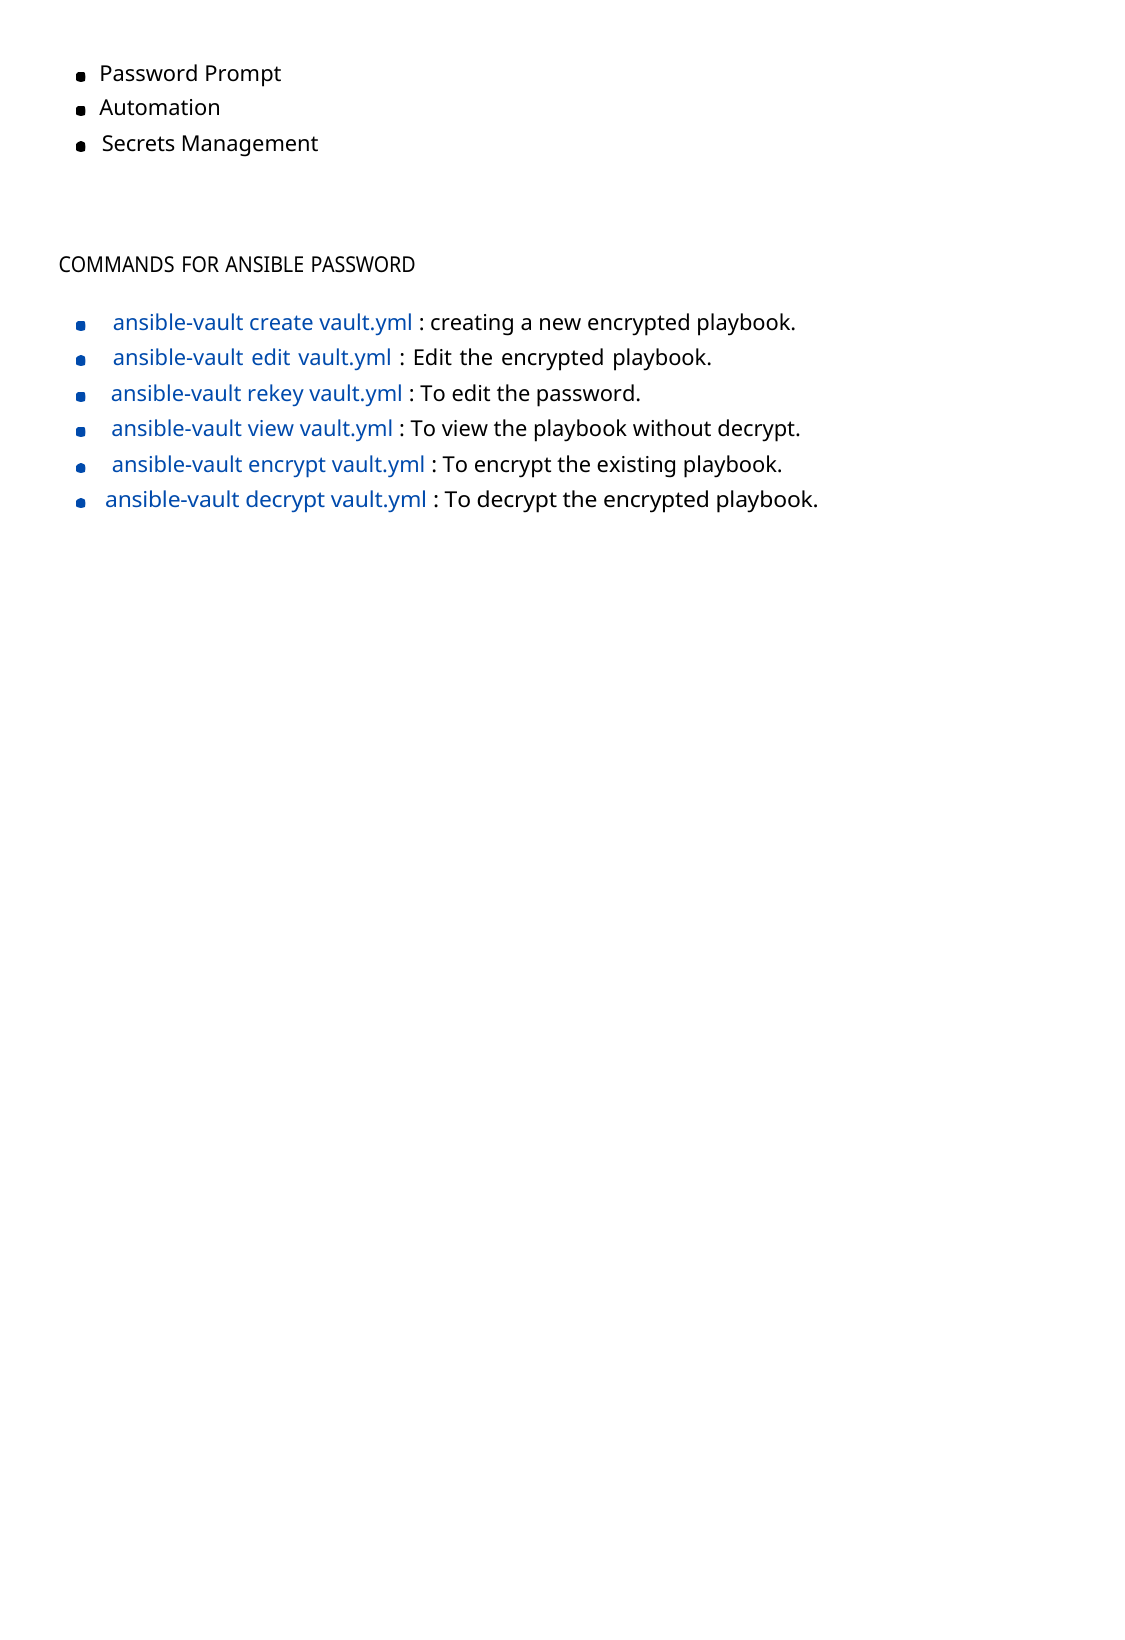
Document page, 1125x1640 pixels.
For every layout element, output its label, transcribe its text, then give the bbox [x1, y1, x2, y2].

text ansible-vault encrypt vault.yml : To encrypt the existing playbook. [76, 449, 1087, 479]
text ansible-vault view vault.yml : To view the playbook without decrypt. [76, 413, 1087, 443]
text ansible-vault rekey vault.yml : To edit the password. [76, 378, 1087, 408]
picture [76, 321, 86, 331]
text Password Prompt [76, 58, 1087, 88]
picture [76, 392, 86, 402]
picture [76, 463, 86, 473]
picture [76, 72, 86, 82]
picture [76, 498, 86, 508]
picture [76, 355, 86, 366]
text ansible-vault edit vault.yml : Edit the encrypted playbook. [76, 342, 1087, 372]
picture [76, 106, 86, 116]
text ansible-vault create vault.yml : creating a new encrypted playbook. [76, 307, 1087, 337]
picture [76, 427, 86, 437]
text COMMANDS FOR ANSIBLE PASSWORD [58, 249, 1087, 279]
text Automation [76, 92, 1087, 122]
picture [76, 141, 86, 152]
text Secrets Management [76, 128, 1087, 157]
text ansible-vault decrypt vault.yml : To decrypt the encrypted playbook. [76, 484, 1087, 514]
